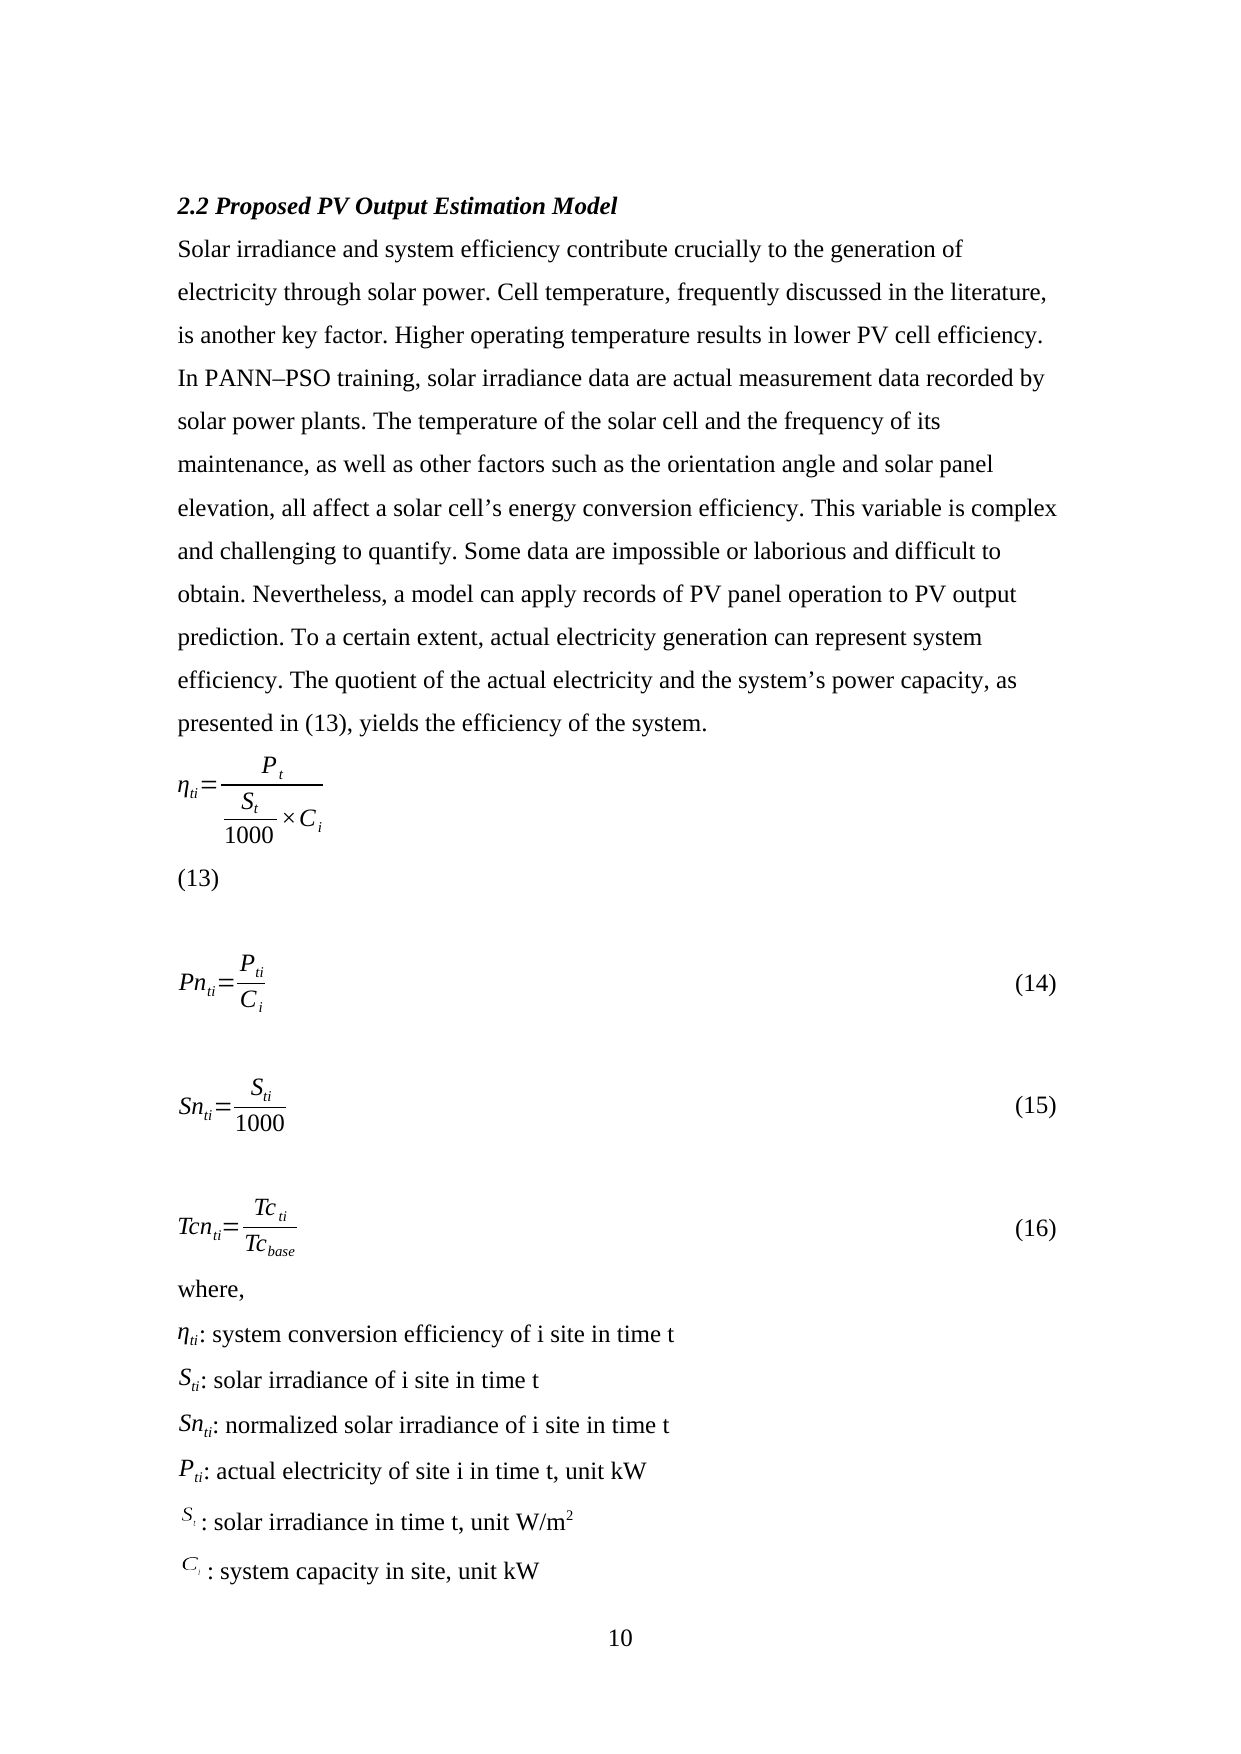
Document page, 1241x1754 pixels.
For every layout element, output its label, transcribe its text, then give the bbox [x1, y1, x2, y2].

text : solar irradiance in time t, unit W/m2 [177, 1501, 1063, 1536]
text (16) [177, 1194, 1063, 1260]
text : actual electricity of site i in time t, unit kW [177, 1455, 1063, 1486]
text : normalized solar irradiance of i site in time t [177, 1409, 1063, 1441]
text where, [177, 1274, 1063, 1303]
text (15) [177, 1074, 1063, 1136]
text (13) [177, 751, 1063, 892]
text 2.2 Proposed PV Output Estimation Model [177, 191, 1063, 219]
text (14) [177, 950, 1063, 1016]
text : solar irradiance of i site in time t [177, 1363, 1063, 1395]
text Solar irradiance and system efficiency contribute crucially to the generation of electricity through solar power. Cell temperature, frequently discussed in the literature, is another key factor. Higher operating temperature results in lower PV cell efficiency. In PANN–PSO training, solar irradiance data are actual measurement data recorded by solar power plants. The temperature of the solar cell and the frequency of its maintenance, as well as other factors such as the orientation angle and solar panel elevation, all affect a solar cell’s energy conversion efficiency. This variable is complex and challenging to quantify. Some data are impossible or laborious and difficult to obtain. Nevertheless, a model can apply records of PV panel operation to PV output prediction. To a certain extent, actual electricity generation can represent system efficiency. The quotient of the actual electricity and the system’s power capacity, as presented in (13), yields the efficiency of the system. [177, 234, 1063, 737]
text : system capacity in site, unit kW [177, 1550, 1063, 1585]
text : system conversion efficiency of i site in time t [177, 1318, 1063, 1349]
